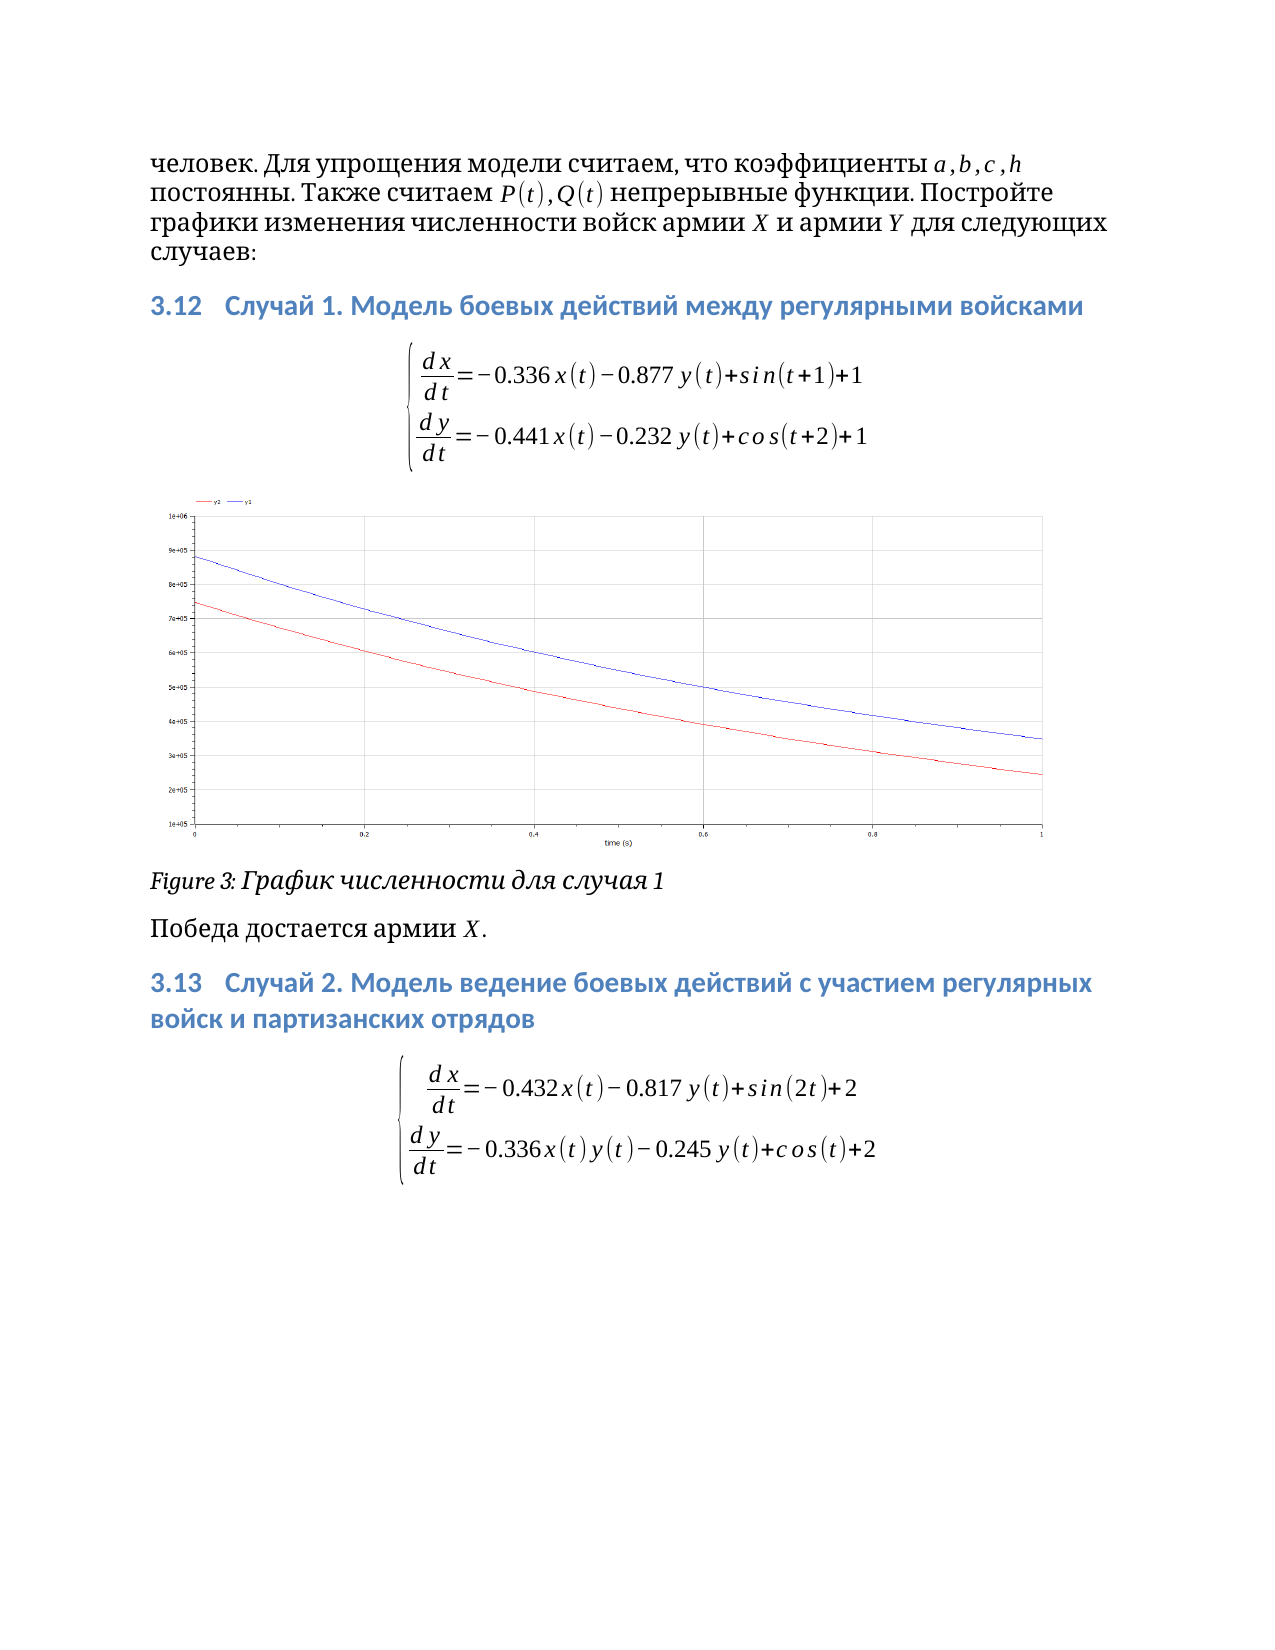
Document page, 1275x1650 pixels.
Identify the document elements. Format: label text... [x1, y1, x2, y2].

picture [168, 492, 1044, 847]
text Figure 3: График численности для случая 1 [150, 867, 1125, 896]
text Победа достается армии . [150, 914, 1125, 943]
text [150, 150, 1125, 266]
subtitle 3.13 Случай 2. Модель ведение боевых действий с участием регулярных войск и партизанских отрядов [150, 964, 1125, 1035]
subtitle 3.12 Случай 1. Модель боевых действий между регулярными войсками [150, 287, 1125, 323]
